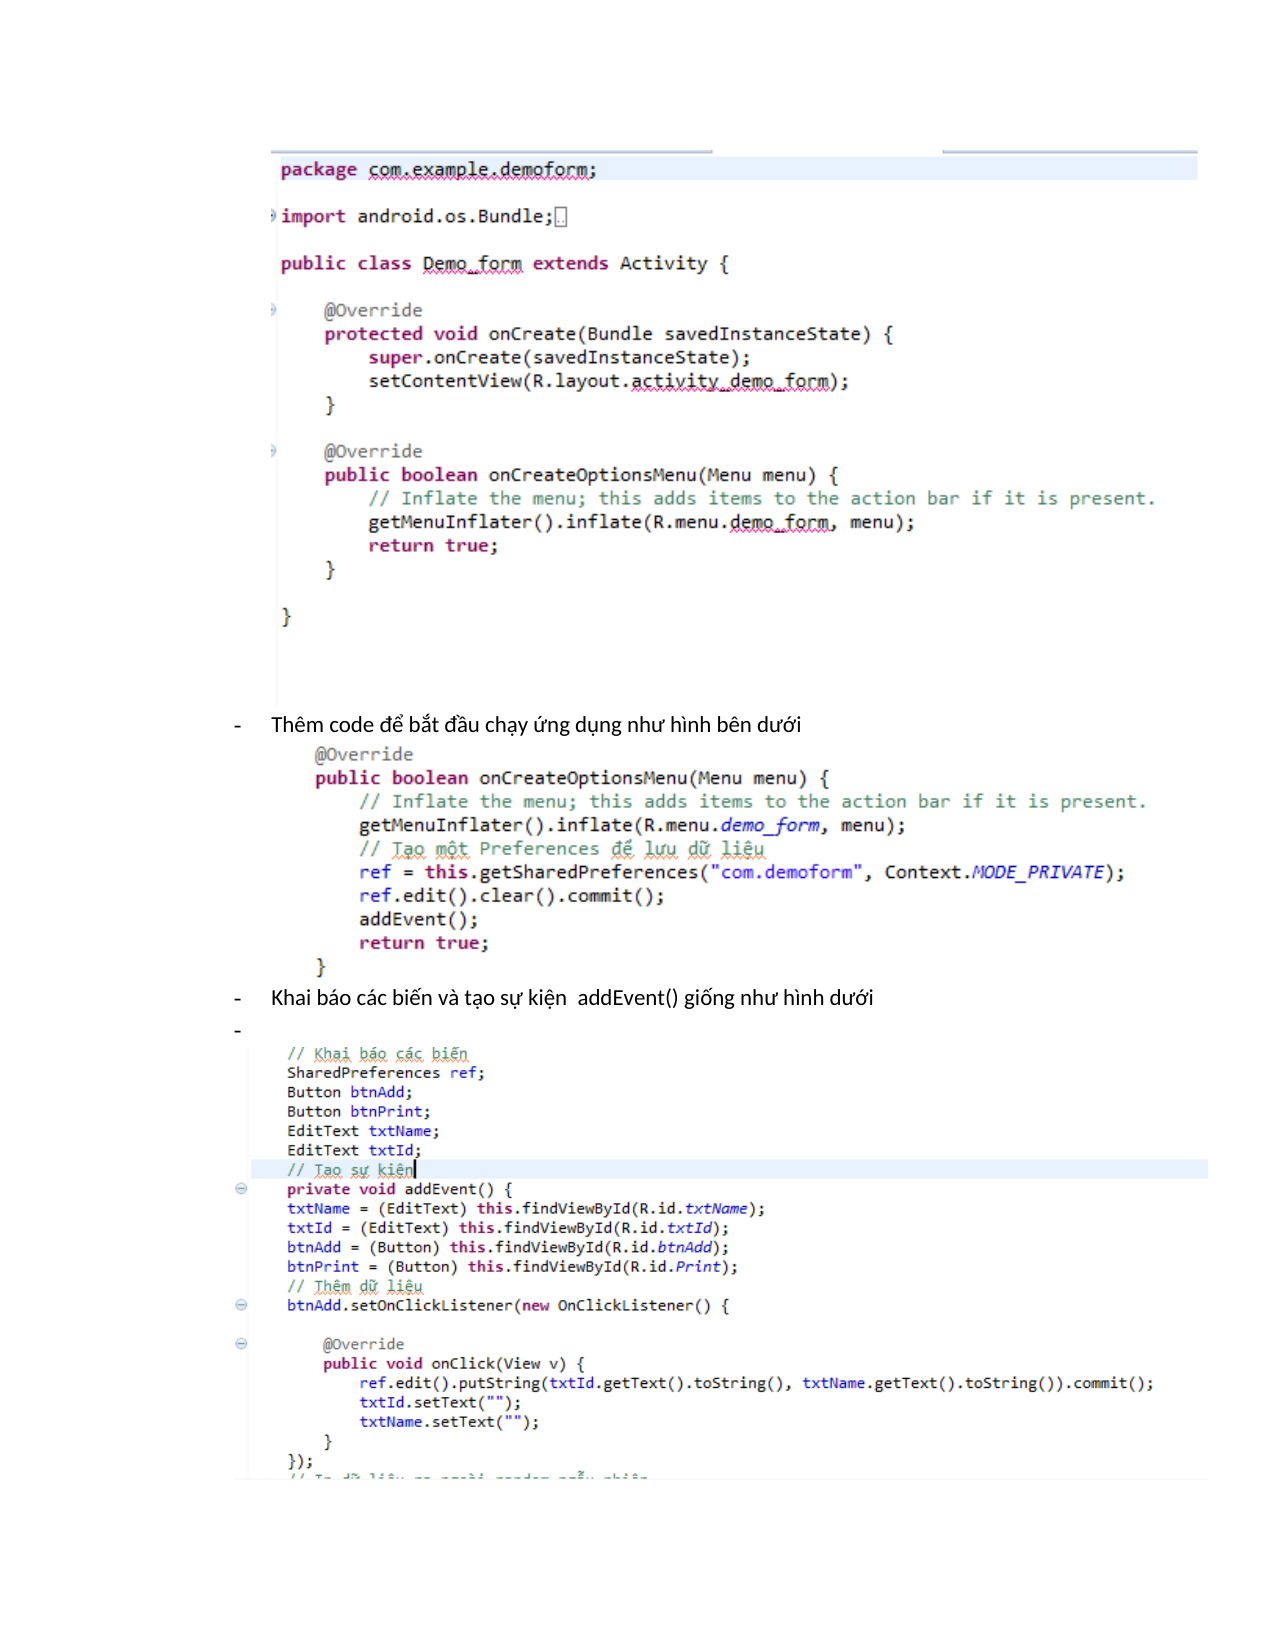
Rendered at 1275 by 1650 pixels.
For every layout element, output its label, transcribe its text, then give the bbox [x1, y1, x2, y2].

picture [271, 150, 1198, 707]
list Thêm code để bắt đầu chạy ứng dụng như hình bên dưới [233, 710, 1125, 738]
picture [233, 1047, 1209, 1480]
list Khai báo các biến và tạo sự kiện addEvent() giống như hình dưới [233, 983, 1125, 1011]
picture [271, 742, 1200, 979]
